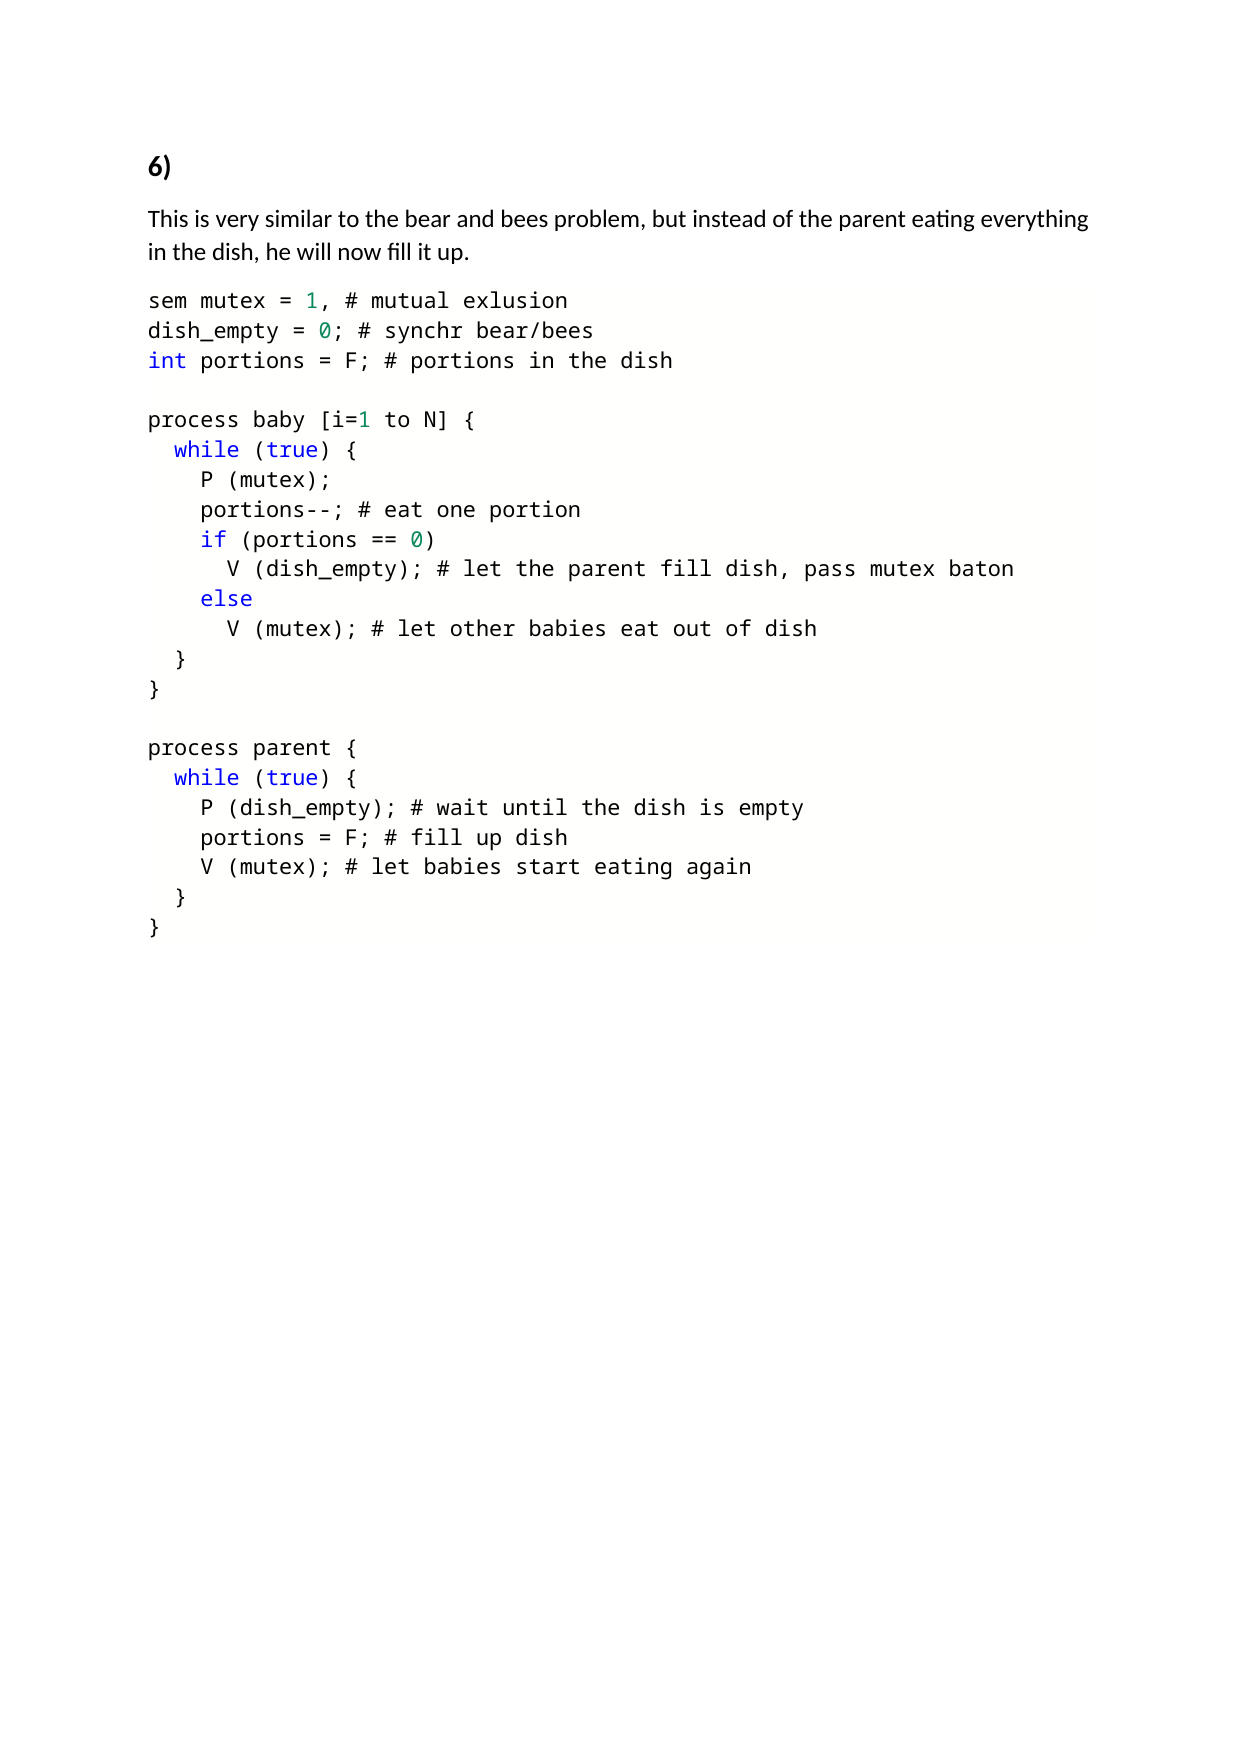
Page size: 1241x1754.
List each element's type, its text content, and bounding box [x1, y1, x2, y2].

text 6) [148, 148, 1093, 183]
text } [148, 672, 1093, 702]
text process baby [i=1 to N] { [148, 404, 1093, 434]
text V (mutex); # let other babies eat out of dish [148, 613, 1093, 643]
text V (mutex); # let babies start eating again [148, 851, 1093, 881]
text while (true) { [148, 434, 1093, 464]
text while (true) { [148, 762, 1093, 792]
text sem mutex = 1, # mutual exlusion [148, 285, 1093, 315]
text } [148, 911, 1093, 941]
text if (portions == 0) [148, 523, 1093, 553]
text This is very similar to the bear and bees problem, but instead of the parent eating everything in the dish, he will now fill it up. [148, 203, 1093, 266]
text P (dish_empty); # wait until the dish is empty [148, 792, 1093, 821]
text else [148, 583, 1093, 613]
text V (dish_empty); # let the parent fill dish, pass mutex baton [148, 553, 1093, 583]
text dish_empty = 0; # synchr bear/bees [148, 315, 1093, 345]
text int portions = F; # portions in the dish [148, 345, 1093, 374]
text portions = F; # fill up dish [148, 821, 1093, 851]
text P (mutex); [148, 464, 1093, 494]
text process parent { [148, 732, 1093, 762]
text portions--; # eat one portion [148, 494, 1093, 523]
text } [148, 643, 1093, 672]
text } [148, 881, 1093, 911]
